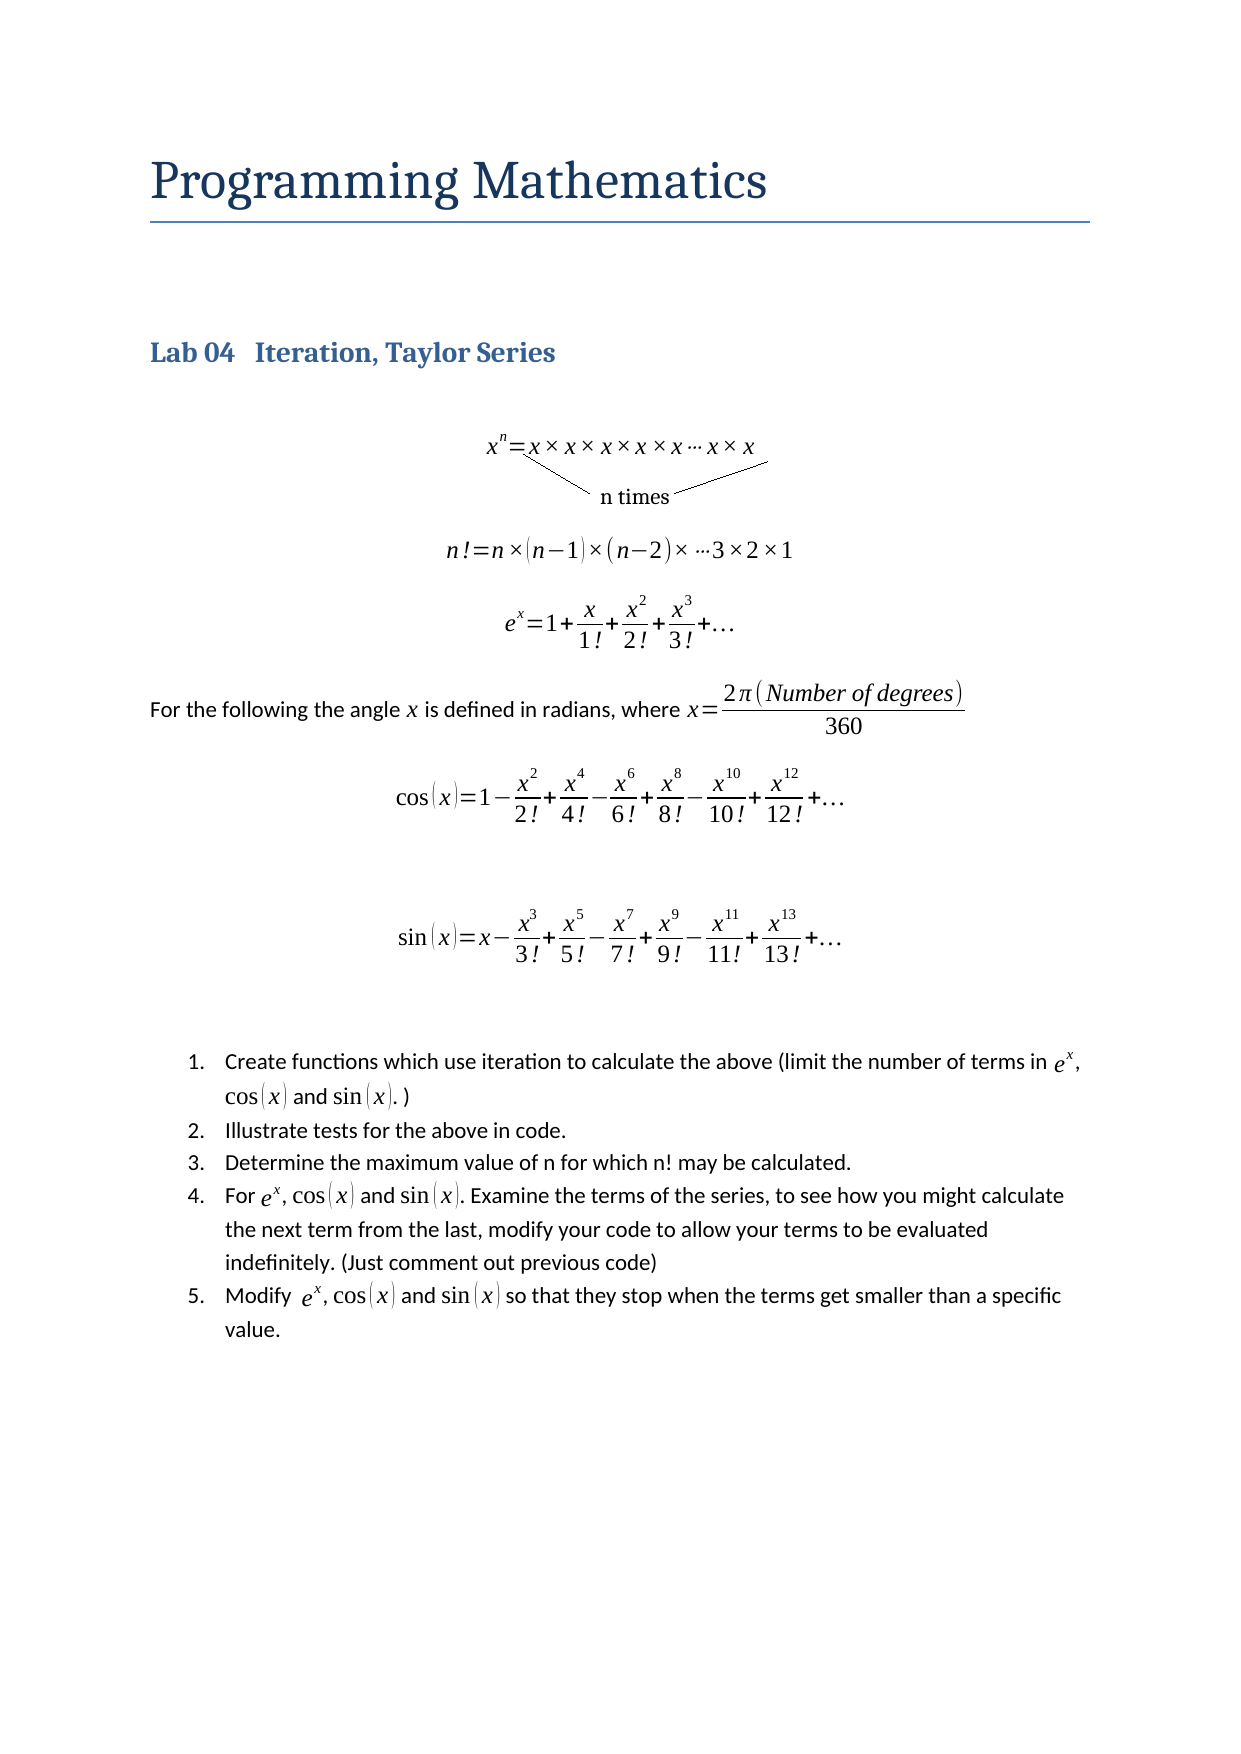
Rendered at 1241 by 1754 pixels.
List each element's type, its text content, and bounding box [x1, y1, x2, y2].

text n times [150, 484, 1090, 510]
title Programming Mathematics [150, 150, 1090, 221]
text For the following the angle is defined in radians, where [150, 678, 1090, 739]
list Determine the maximum value of n for which n! may be calculated. [187, 1148, 1090, 1176]
subtitle Lab 04 Iteration, Taylor Series [150, 336, 1090, 370]
list For , and . Examine the terms of the series, to see how you might calculate the next term from the last, modify your code to allow your terms to be evaluated indefinitely. (Just comment out previous code) [187, 1180, 1090, 1276]
list Create functions which use iteration to calculate the above (limit the number of terms in , and . ) [187, 1046, 1090, 1112]
list Illustrate tests for the above in code. [187, 1116, 1090, 1144]
list Modify , and so that they stop when the terms get smaller than a specific value. [187, 1280, 1090, 1343]
